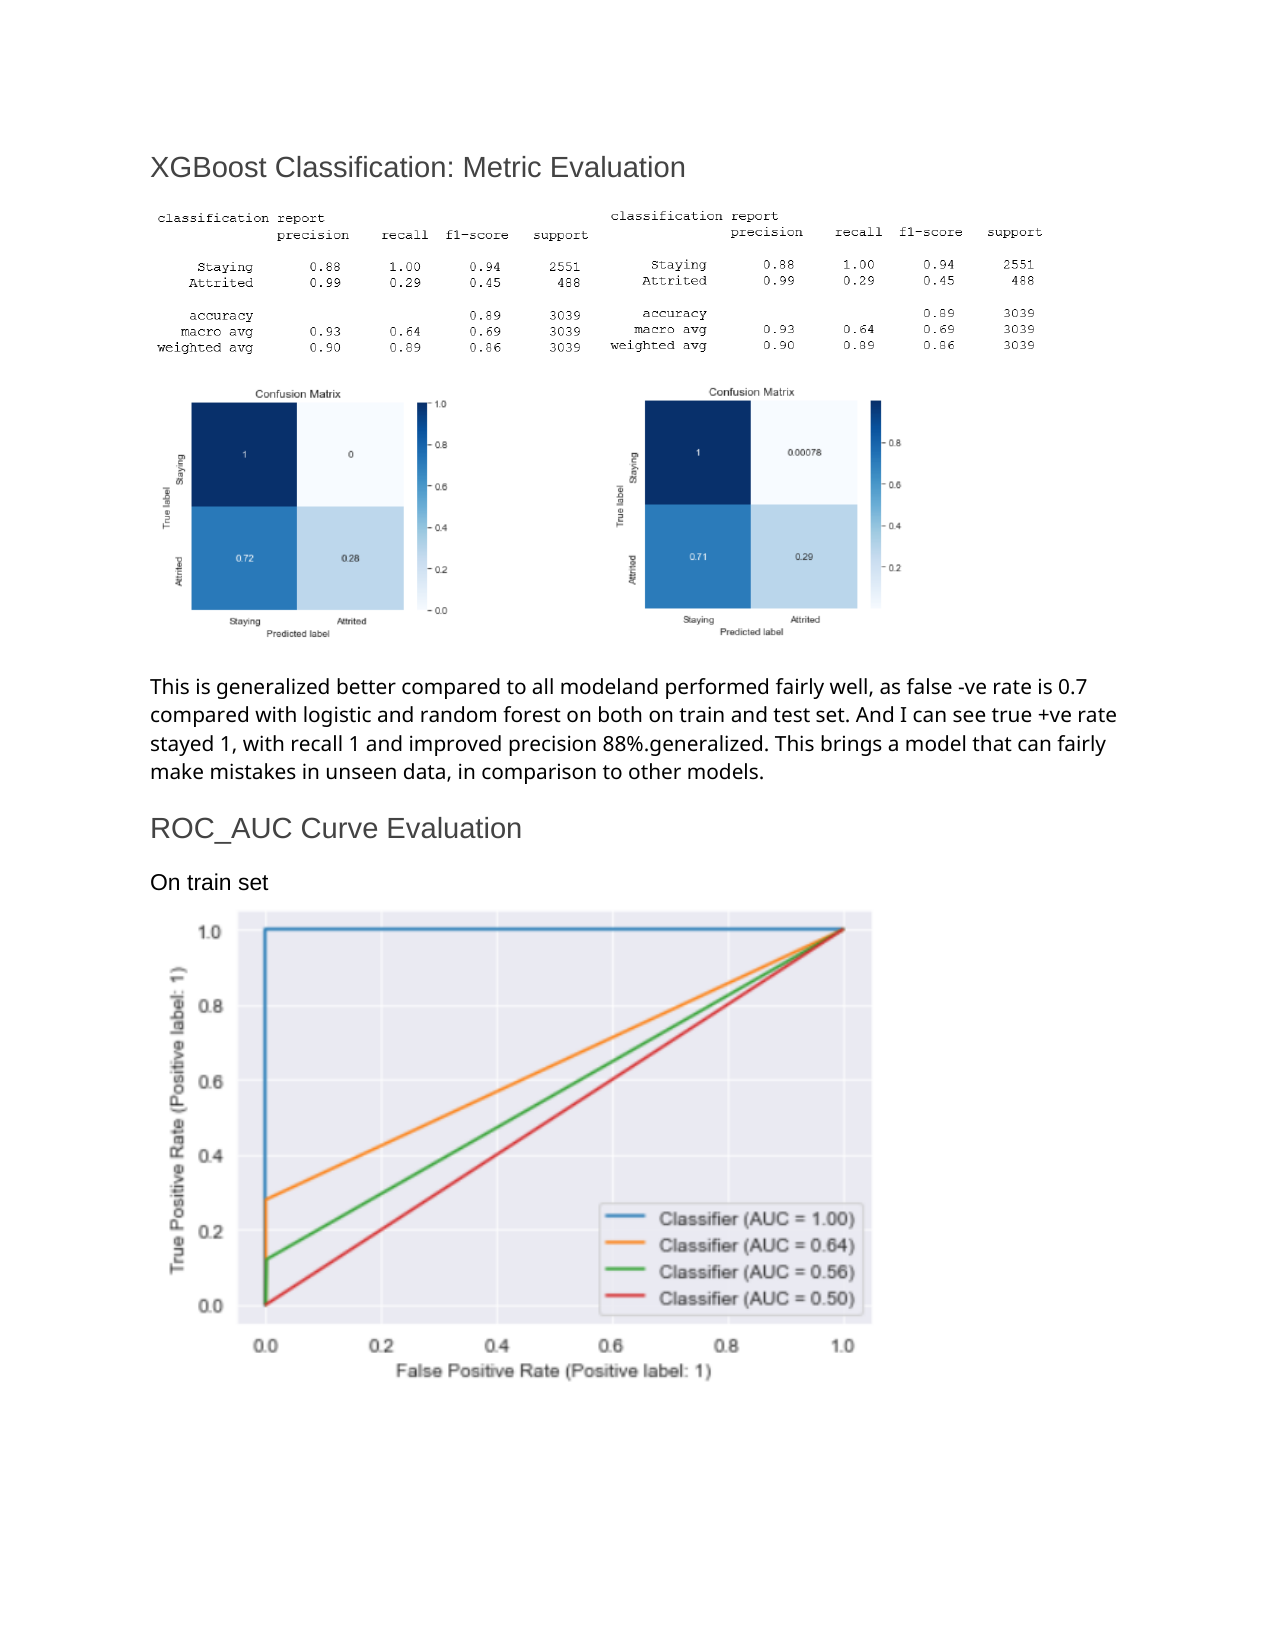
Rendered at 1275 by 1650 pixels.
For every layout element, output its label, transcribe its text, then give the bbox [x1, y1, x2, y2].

subtitle XGBoost Classification: Metric Evaluation [150, 150, 1125, 183]
picture [150, 208, 1050, 647]
picture [150, 899, 911, 1397]
text On train set [150, 869, 1125, 896]
subtitle ROC_AUC Curve Evaluation [150, 811, 1125, 844]
text This is generalized better compared to all modeland performed fairly well, as false -ve rate is 0.7 compared with logistic and random forest on both on train and test set. And I can see true +ve rate stayed 1, with recall 1 and improved precision 88%.generalized. This brings a model that can fairly make mistakes in unseen data, in comparison to other models. [150, 672, 1125, 786]
